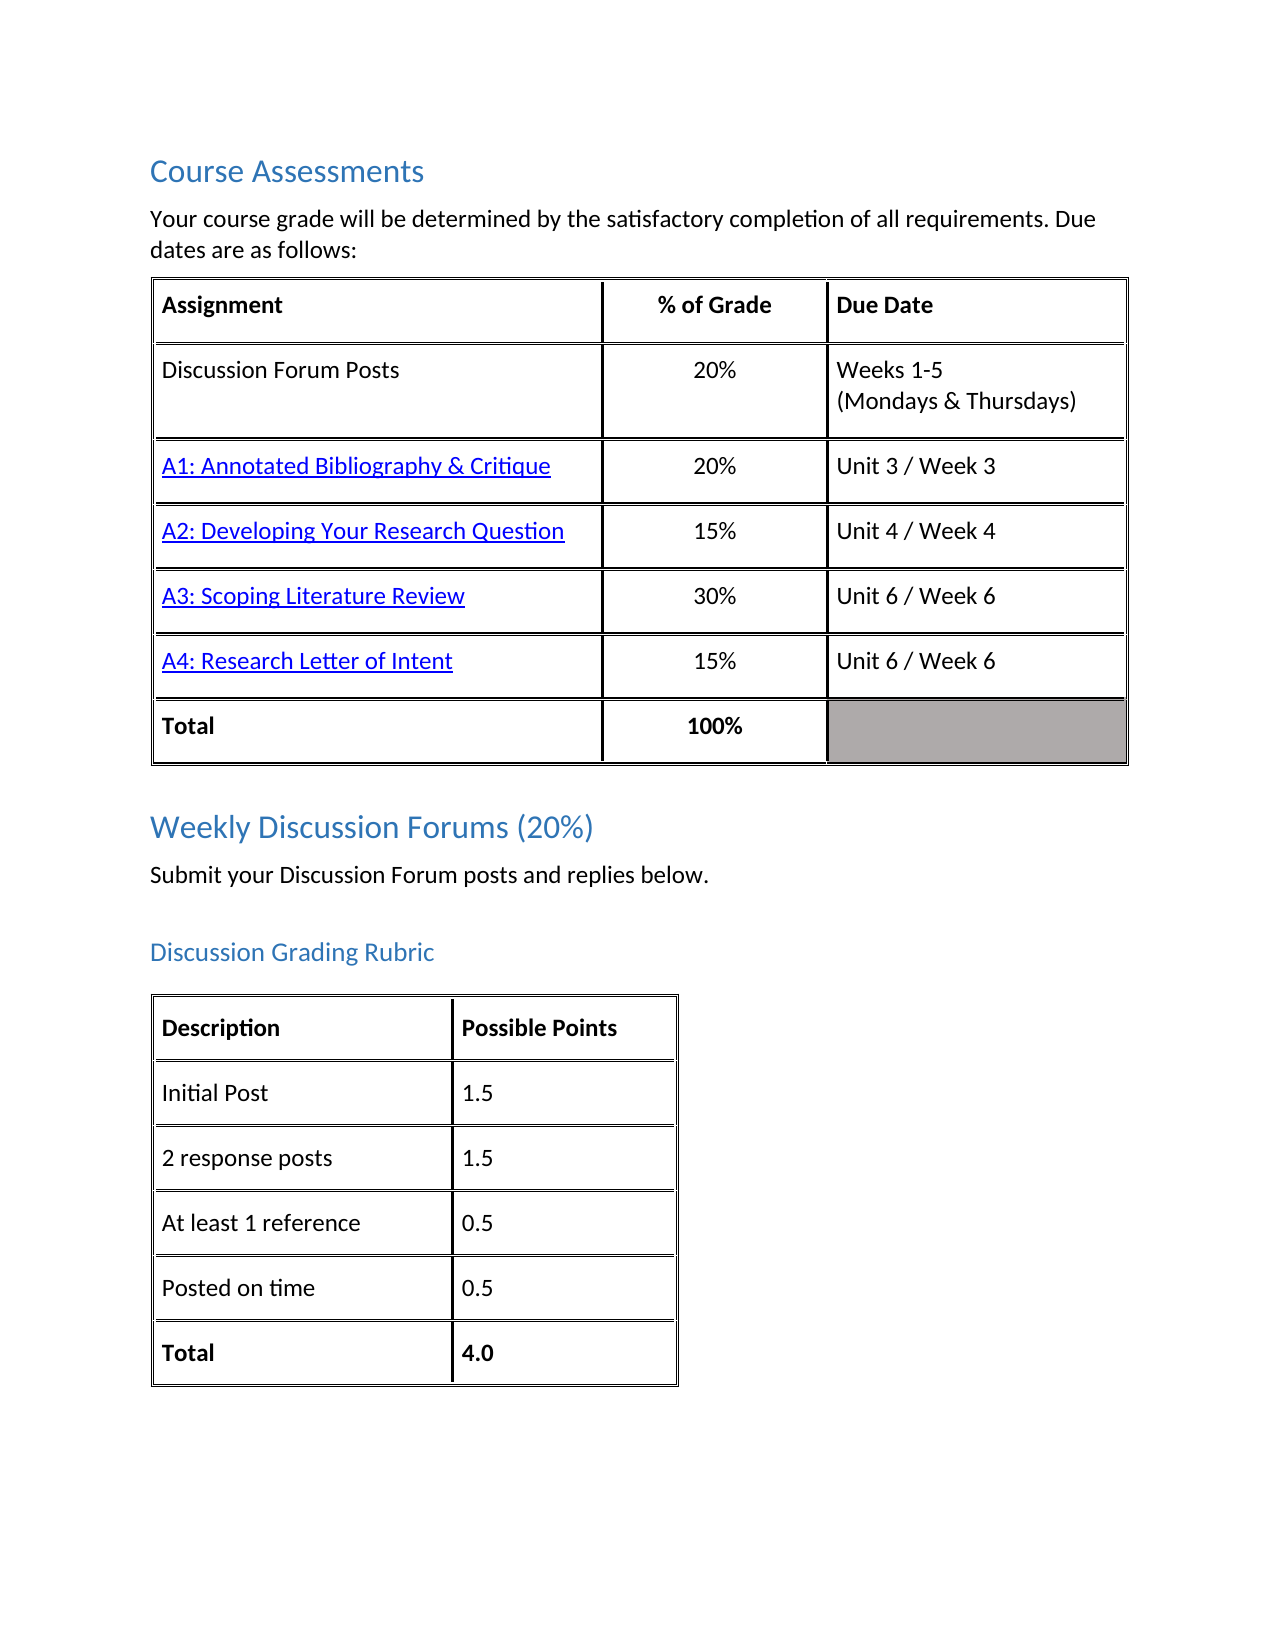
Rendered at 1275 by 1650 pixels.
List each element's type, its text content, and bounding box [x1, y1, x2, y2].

table_header Assignment [154, 280, 602, 342]
table_cell Posted on time [154, 1254, 451, 1318]
table_cell Unit 6 / Week 6 [829, 567, 1126, 632]
table_cell 20% [604, 345, 826, 437]
table_cell A4: Research Letter of Intent [154, 632, 601, 697]
table_cell 15% [604, 506, 826, 567]
table_header Description [154, 997, 452, 1058]
table_cell Total [154, 1319, 452, 1383]
table_header % of Grade [602, 278, 827, 342]
table_cell 1.5 [454, 1059, 676, 1123]
table_cell 0.5 [454, 1254, 676, 1318]
table_header Due Date [827, 280, 1126, 342]
text Your course grade will be determined by the satisfactory completion of all requirements. Due dates are as follows: [150, 203, 1125, 264]
subtitle Course Assessments [150, 150, 1125, 191]
table_cell Total [154, 697, 602, 762]
table_cell Unit 6 / Week 6 [829, 632, 1126, 697]
table_cell Weeks 1-5 (Mondays & Thursdays) [827, 342, 1127, 437]
table_cell 4.0 [452, 1319, 676, 1383]
table_cell At least 1 reference [154, 1189, 451, 1253]
text Submit your Discussion Forum posts and replies below. [150, 859, 1125, 890]
table_cell A2: Developing Your Research Question [154, 502, 601, 567]
table_cell 0.5 [454, 1189, 676, 1253]
table_header Possible Points [452, 997, 676, 1058]
table_cell 30% [604, 571, 826, 632]
table_cell 15% [604, 636, 826, 697]
subtitle Weekly Discussion Forums (20%) [150, 766, 1125, 847]
table_cell [827, 697, 1126, 762]
table_cell A1: Annotated Bibliography & Critique [154, 437, 601, 502]
table_cell 2 response posts [154, 1124, 451, 1188]
table_cell Unit 4 / Week 4 [829, 502, 1126, 567]
table_cell 1.5 [454, 1124, 676, 1188]
table_cell A3: Scoping Literature Review [154, 567, 601, 632]
table_cell Unit 3 / Week 3 [829, 437, 1126, 502]
subtitle Discussion Grading Rubric [150, 902, 1125, 968]
table_cell Discussion Forum Posts [152, 342, 602, 437]
table_cell 100% [602, 701, 827, 762]
table_cell Initial Post [154, 1059, 451, 1123]
table_cell 20% [604, 441, 826, 502]
